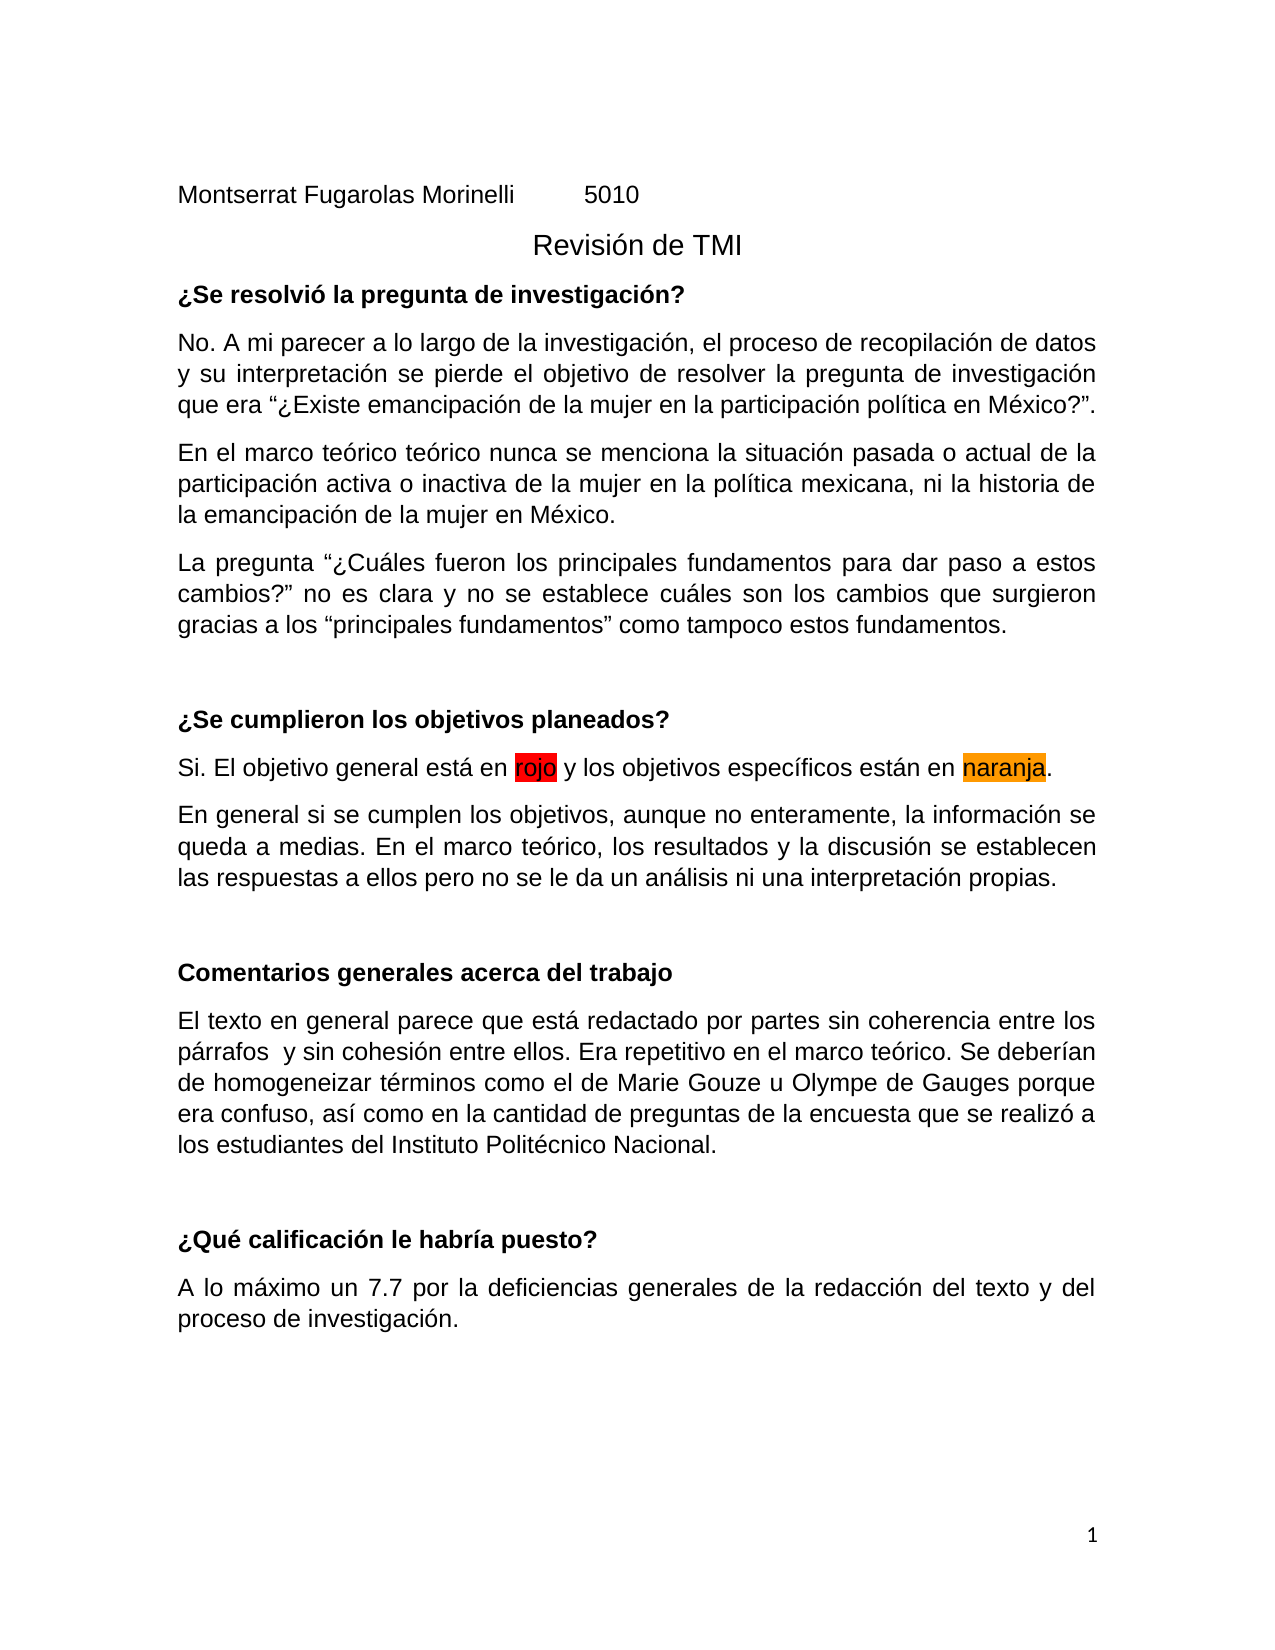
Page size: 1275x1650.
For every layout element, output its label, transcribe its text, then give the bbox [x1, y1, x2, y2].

text En general si se cumplen los objetivos, aunque no enteramente, la información se queda a medias. En el marco teórico, los resultados y la discusión se establecen las respuestas a ellos pero no se le da un análisis ni una interpretación propias. [177, 801, 1098, 891]
text ¿Se cumplieron los objetivos planeados? [177, 705, 1098, 734]
text En el marco teórico teórico nunca se menciona la situación pasada o actual de la participación activa o inactiva de la mujer en la política mexicana, ni la historia de la emancipación de la mujer en México. [177, 438, 1098, 529]
text ¿Qué calificación le habría puesto? [177, 1225, 1098, 1254]
text La pregunta “¿Cuáles fueron los principales fundamentos para dar paso a estos cambios?” no es clara y no se establece cuáles son los cambios que surgieron gracias a los “principales fundamentos” como tampoco estos fundamentos. [177, 548, 1098, 638]
text Montserrat Fugarolas Morinelli 5010 [177, 180, 1098, 208]
text El texto en general parece que está redactado por partes sin coherencia entre los párrafos y sin cohesión entre ellos. Era repetitivo en el marco teórico. Se deberían de homogeneizar términos como el de Marie Gouze u Olympe de Gauges porque era confuso, así como en la cantidad de preguntas de la encuesta que se realizó a los estudiantes del Instituto Politécnico Nacional. [177, 1006, 1098, 1159]
text Revisión de TMI [177, 227, 1098, 261]
text Comentarios generales acerca del trabajo [177, 958, 1098, 987]
text No. A mi parecer a lo largo de la investigación, el proceso de recopilación de datos y su interpretación se pierde el objetivo de resolver la pregunta de investigación que era “¿Existe emancipación de la mujer en la participación política en México?”. [177, 328, 1098, 419]
text Si. El objetivo general está en rojo y los objetivos específicos están en naranja. [557, 753, 963, 782]
text A lo máximo un 7.7 por la deficiencias generales de la redacción del texto y del proceso de investigación. [177, 1273, 1098, 1333]
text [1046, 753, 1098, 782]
text ¿Se resolvió la pregunta de investigación? [177, 280, 1098, 309]
text Si. El objetivo general está en rojo y los objetivos específicos están en naranja. [177, 753, 515, 782]
